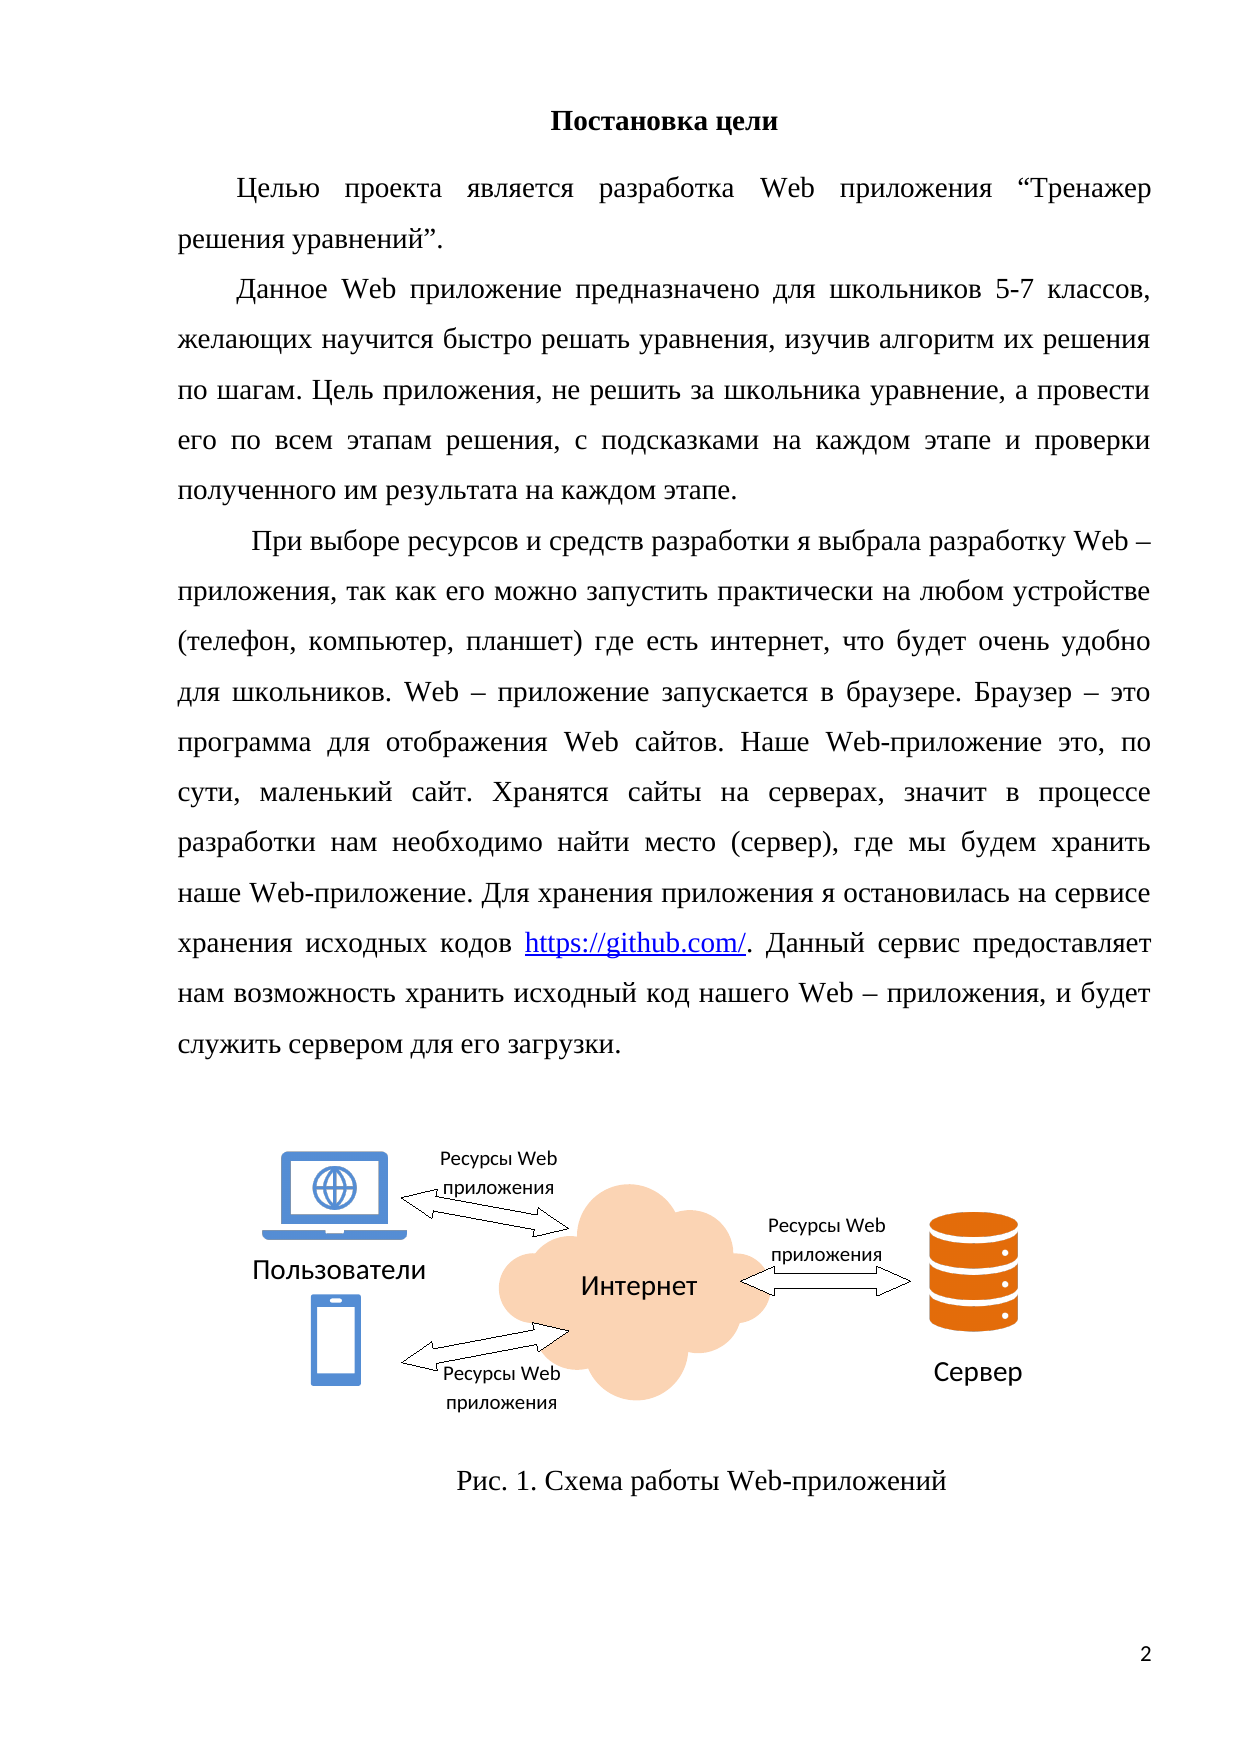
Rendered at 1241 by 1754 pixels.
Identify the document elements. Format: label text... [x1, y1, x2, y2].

text При выборе ресурсов и средств разработки я выбрала разработку Web – приложения, так как его можно запустить практически на любом устройстве (телефон, компьютер, планшет) где есть интернет, что будет очень удобно для школьников. Web – приложение запускается в браузере. Браузер – это программа для отображения Web сайтов. Наше Web-приложение это, по сути, маленький сайт. Хранятся сайты на серверах, значит в процессе разработки нам необходимо найти место (сервер), где мы будем хранить наше Web-приложение. Для хранения приложения я остановилась на сервисе хранения исходных кодов https://github.com/. Данный сервис предоставляет нам возможность хранить исходный код нашего Web – приложения, и будет служить сервером для его загрузки. [177, 523, 1152, 1059]
picture [259, 1120, 410, 1271]
picture [259, 1262, 265, 1271]
text Целью проекта является разработка Web приложения “Тренажер решения уравнений”. [177, 171, 1152, 254]
text Данное Web приложение предназначено для школьников 5-7 классов, желающих научится быстро решать уравнения, изучив алгоритм их решения по шагам. Цель приложения, не решить за школьника уравнение, а провести его по всем этапам решения, с подсказками на каждом этапе и проверки полученного им результата на каждом этапе. [177, 271, 1152, 506]
picture [898, 1196, 1049, 1347]
text Постановка цели [177, 103, 1152, 137]
text Рис. 1. Схема работы Web-приложений [177, 1463, 1152, 1497]
